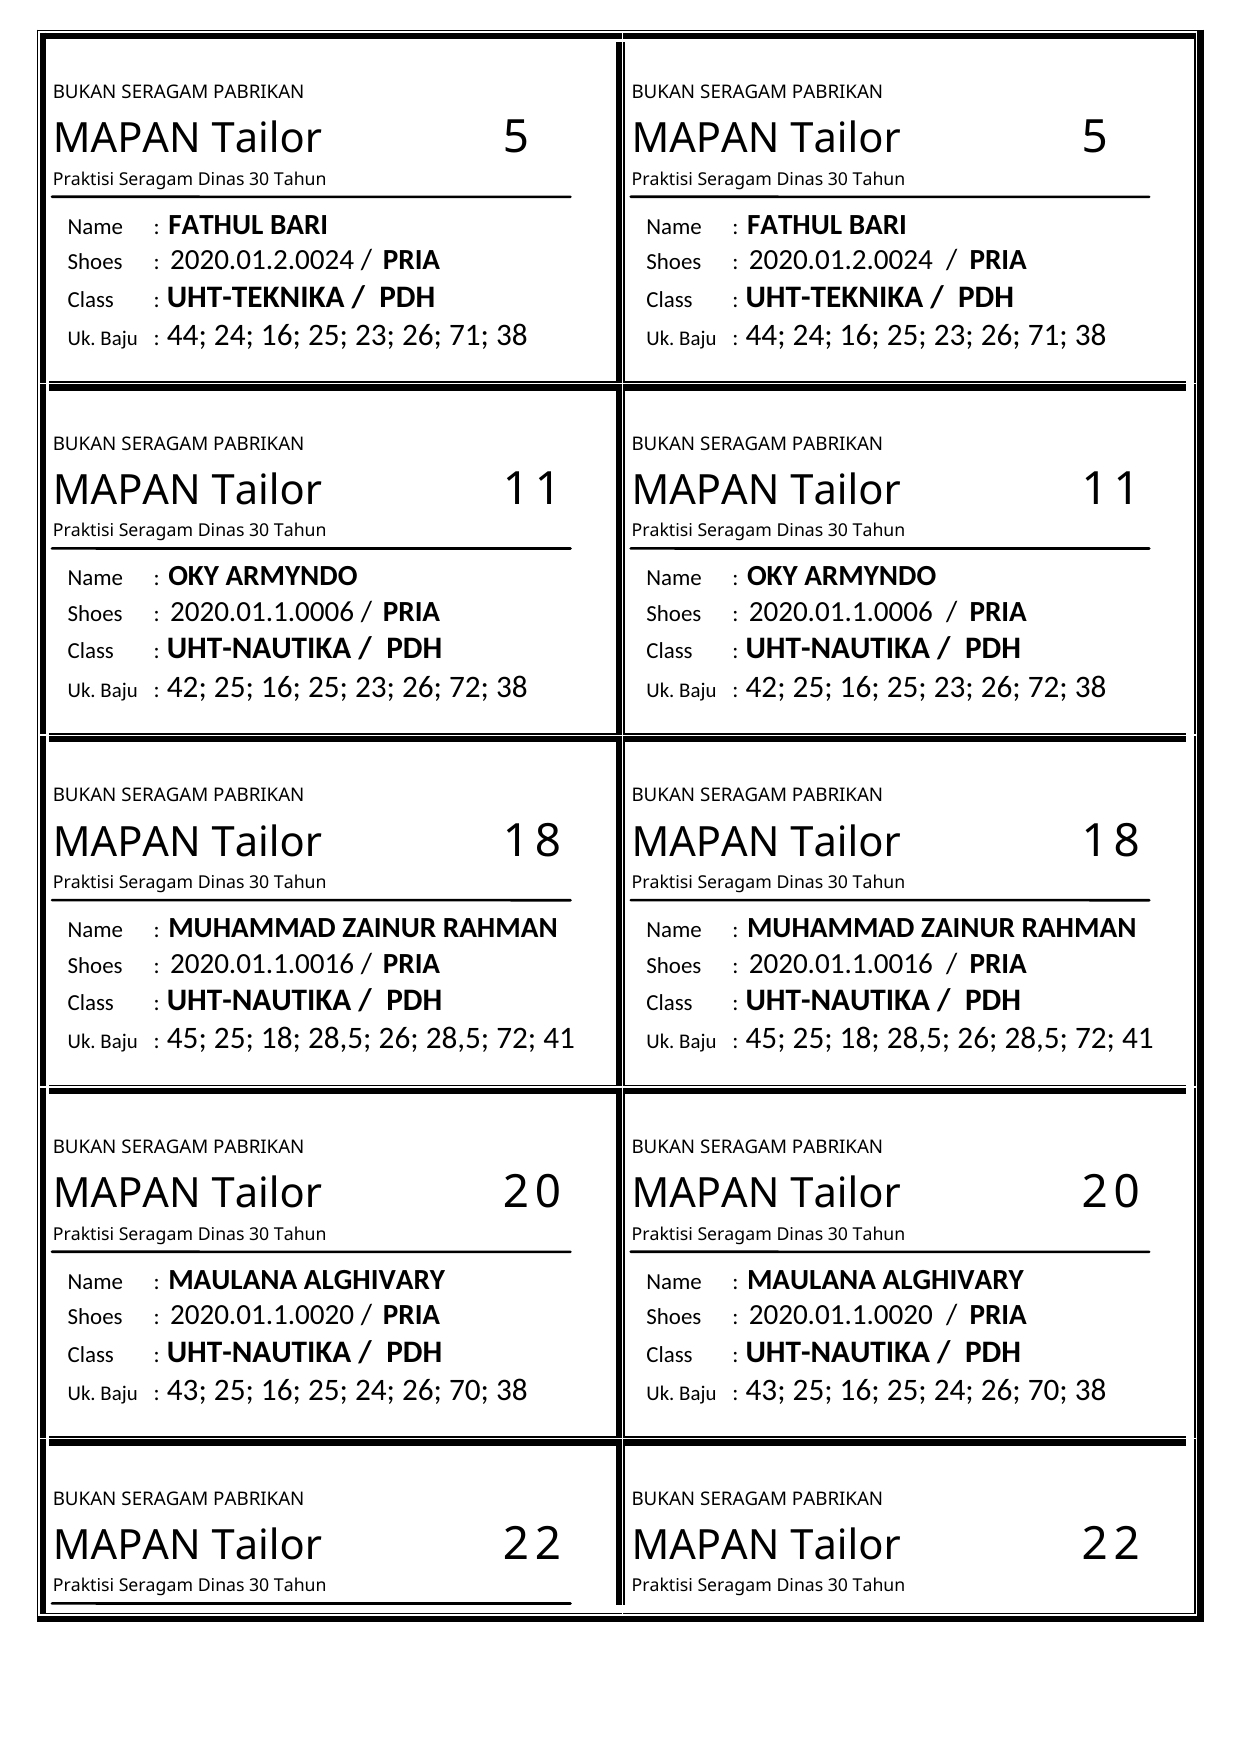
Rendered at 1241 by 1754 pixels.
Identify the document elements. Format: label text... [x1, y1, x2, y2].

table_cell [620, 1436, 1197, 1612]
table_header BUKAN SERAGAM PABRIKAN MAPAN Tailor 5 Praktisi Seragam Dinas 30 Tahun Name : FATHUL BARI Shoes : 2020.01.2.0024 / PRIA Class : UHT-TEKNIKA / PDH Uk. Baju : 44; 24; 16; 25; 23; 26; 71; 38 [46, 39, 620, 381]
table_cell BUKAN SERAGAM PABRIKAN MAPAN Tailor 18 Praktisi Seragam Dinas 30 Tahun Name : MUHAMMAD ZAINUR RAHMAN Shoes : 2020.01.1.0016 / PRIA Class : UHT-NAUTIKA / PDH Uk. Baju : 45; 25; 18; 28,5; 26; 28,5; 72; 41 [41, 733, 620, 1084]
table_header BUKAN SERAGAM PABRIKAN MAPAN Tailor 5 Praktisi Seragam Dinas 30 Tahun Name : FATHUL BARI Shoes : 2020.01.2.0024 / PRIA Class : UHT-TEKNIKA / PDH Uk. Baju : 44; 24; 16; 25; 23; 26; 71; 38 [620, 31, 1197, 381]
table_cell BUKAN SERAGAM PABRIKAN MAPAN Tailor 20 Praktisi Seragam Dinas 30 Tahun Name : MAULANA ALGHIVARY Shoes : 2020.01.1.0020 / PRIA Class : UHT-NAUTIKA / PDH Uk. Baju : 43; 25; 16; 25; 24; 26; 70; 38 [620, 1085, 1197, 1436]
table_cell BUKAN SERAGAM PABRIKAN MAPAN Tailor 18 Praktisi Seragam Dinas 30 Tahun Name : MUHAMMAD ZAINUR RAHMAN Shoes : 2020.01.1.0016 / PRIA Class : UHT-NAUTIKA / PDH Uk. Baju : 45; 25; 18; 28,5; 26; 28,5; 72; 41 [620, 733, 1197, 1084]
table_cell BUKAN SERAGAM PABRIKAN MAPAN Tailor 11 Praktisi Seragam Dinas 30 Tahun Name : OKY ARMYNDO Shoes : 2020.01.1.0006 / PRIA Class : UHT-NAUTIKA / PDH Uk. Baju : 42; 25; 16; 25; 23; 26; 72; 38 [620, 381, 1197, 733]
table_cell BUKAN SERAGAM PABRIKAN MAPAN Tailor 11 Praktisi Seragam Dinas 30 Tahun Name : OKY ARMYNDO Shoes : 2020.01.1.0006 / PRIA Class : UHT-NAUTIKA / PDH Uk. Baju : 42; 25; 16; 25; 23; 26; 72; 38 [41, 381, 620, 733]
table_cell BUKAN SERAGAM PABRIKAN MAPAN Tailor 20 Praktisi Seragam Dinas 30 Tahun Name : MAULANA ALGHIVARY Shoes : 2020.01.1.0020 / PRIA Class : UHT-NAUTIKA / PDH Uk. Baju : 43; 25; 16; 25; 24; 26; 70; 38 [41, 1085, 620, 1436]
